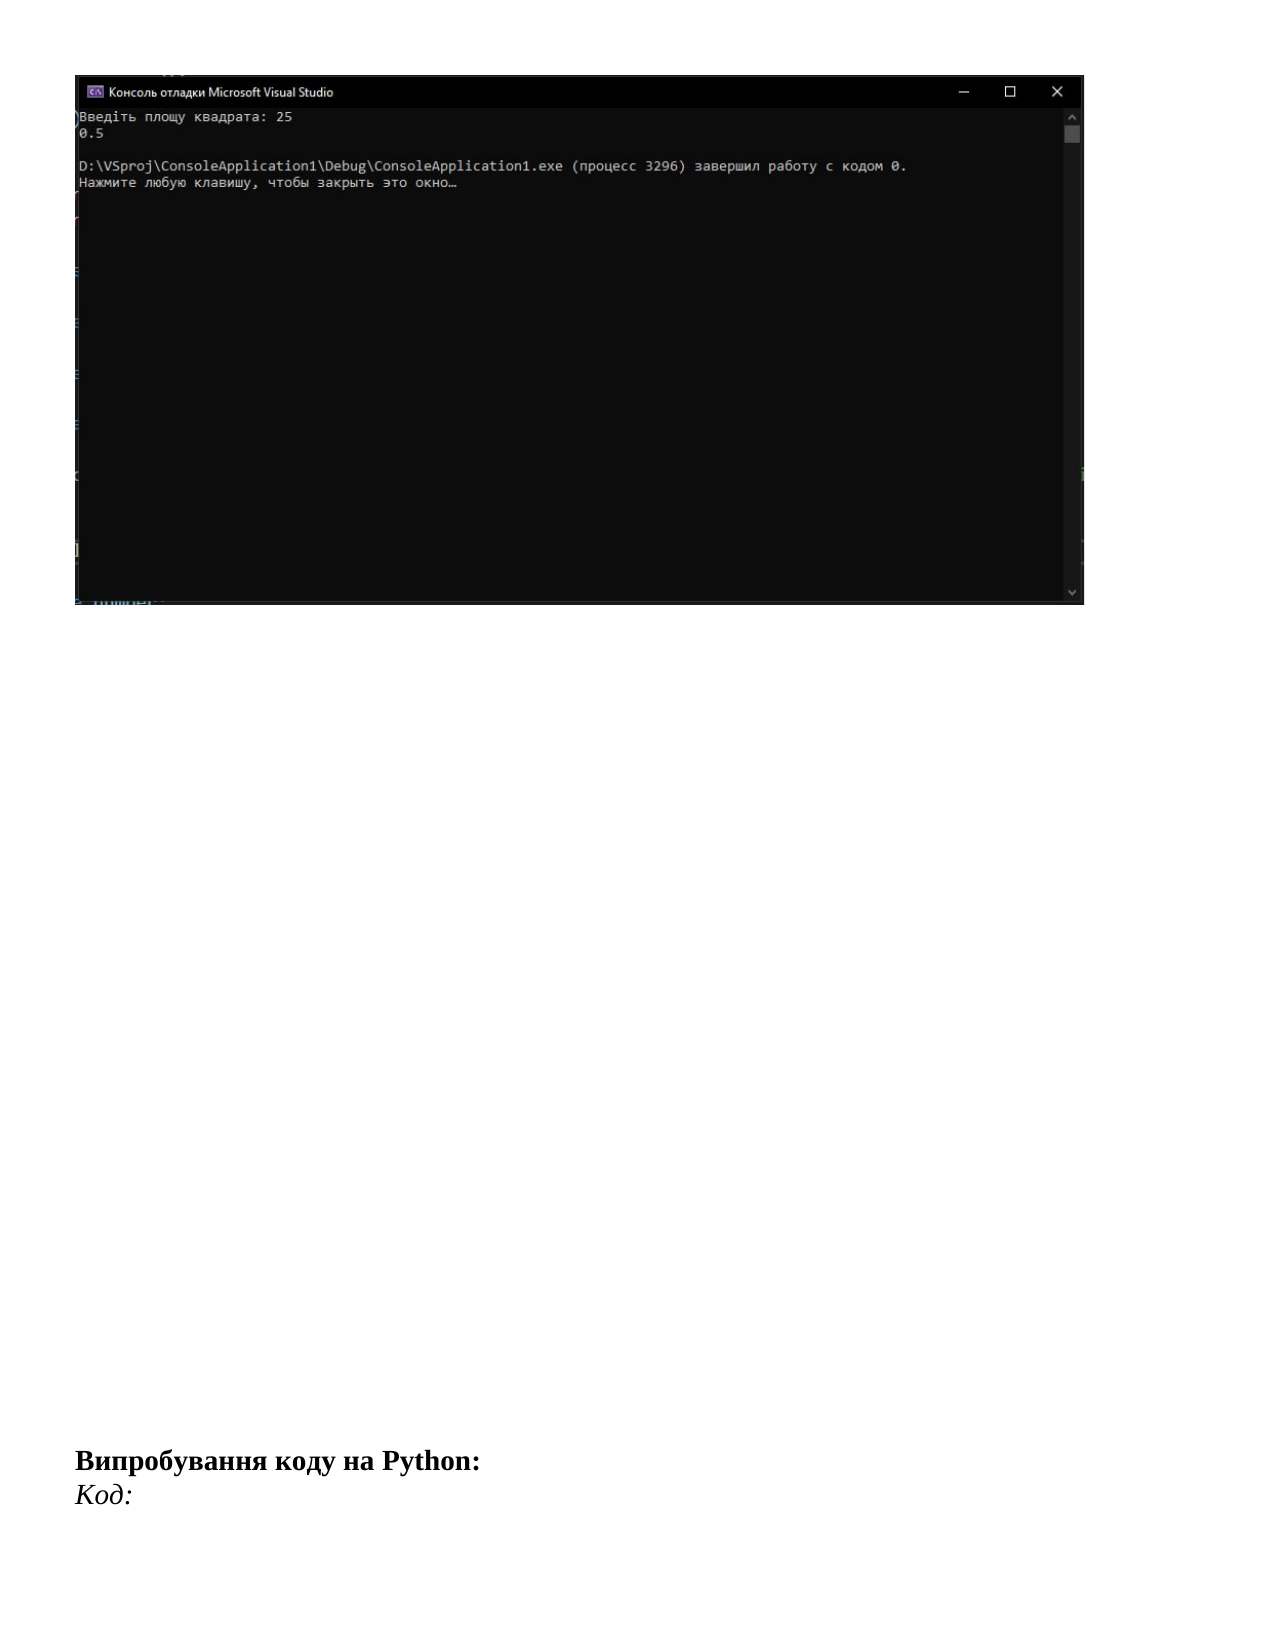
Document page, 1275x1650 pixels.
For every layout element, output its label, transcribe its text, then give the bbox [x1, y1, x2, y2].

text Випробування коду на Python: [75, 1443, 1200, 1477]
text Код: [75, 1477, 1200, 1510]
picture [75, 75, 1085, 605]
